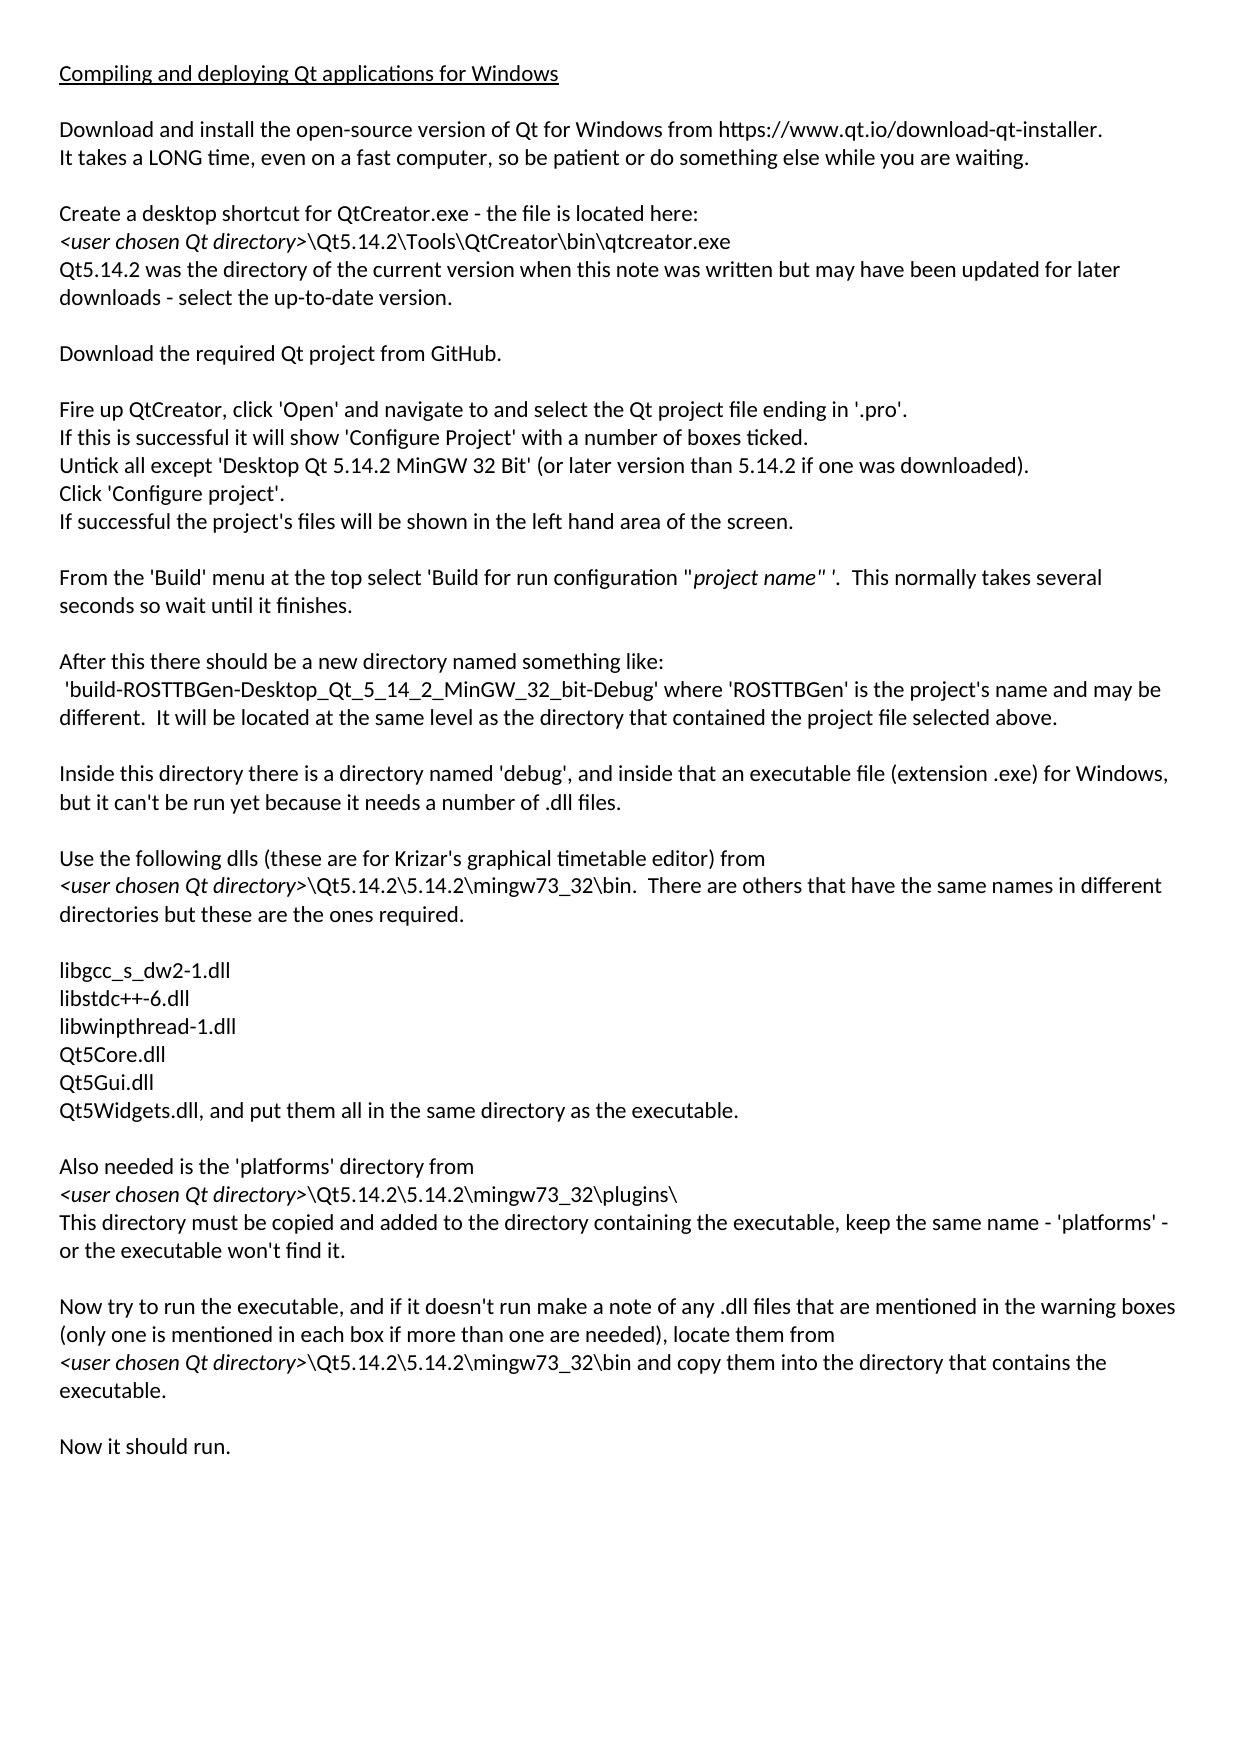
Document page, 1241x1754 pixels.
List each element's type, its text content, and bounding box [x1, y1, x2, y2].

text This directory must be copied and added to the directory containing the executable, keep the same name - 'platforms' - or the executable won't find it. [59, 1208, 1181, 1264]
text libstdc++-6.dll [59, 984, 1181, 1012]
text Untick all except 'Desktop Qt 5.14.2 MinGW 32 Bit' (or later version than 5.14.2 if one was downloaded). [59, 451, 1181, 479]
text 'build-ROSTTBGen-Desktop_Qt_5_14_2_MinGW_32_bit-Debug' where 'ROSTTBGen' is the project's name and may be different. It will be located at the same level as the directory that contained the project file selected above. [59, 676, 1181, 732]
text Compiling and deploying Qt applications for Windows [59, 59, 1181, 87]
text It takes a LONG time, even on a fast computer, so be patient or do something else while you are waiting. [59, 143, 1181, 171]
text If successful the project's files will be shown in the left hand area of the screen. [59, 507, 1181, 535]
text Download the required Qt project from GitHub. [59, 339, 1181, 367]
text Also needed is the 'platforms' directory from [59, 1152, 1181, 1180]
text Click 'Configure project'. [59, 479, 1181, 507]
text Create a desktop shortcut for QtCreator.exe - the file is located here: [59, 199, 1181, 227]
text Download and install the open-source version of Qt for Windows from https://www.qt.io/download-qt-installer. [59, 115, 1181, 143]
text Use the following dlls (these are for Krizar's graphical timetable editor) from [59, 844, 1181, 872]
text <user chosen Qt directory>\Qt5.14.2\5.14.2\mingw73_32\bin and copy them into the directory that contains the executable. [59, 1348, 1181, 1404]
text Qt5Core.dll [59, 1040, 1181, 1068]
text libgcc_s_dw2-1.dll [59, 956, 1181, 984]
text Qt5Gui.dll [59, 1068, 1181, 1096]
text <user chosen Qt directory>\Qt5.14.2\5.14.2\mingw73_32\bin. There are others that have the same names in different directories but these are the ones required. [59, 872, 1181, 928]
text Now try to run the executable, and if it doesn't run make a note of any .dll files that are mentioned in the warning boxes (only one is mentioned in each box if more than one are needed), locate them from [59, 1292, 1181, 1348]
text Inside this directory there is a directory named 'debug', and inside that an executable file (extension .exe) for Windows, but it can't be run yet because it needs a number of .dll files. [59, 759, 1181, 816]
text <user chosen Qt directory>\Qt5.14.2\5.14.2\mingw73_32\plugins\ [59, 1180, 1181, 1208]
text From the 'Build' menu at the top select 'Build for run configuration "project name" '. This normally takes several seconds so wait until it finishes. [59, 563, 1181, 619]
text Qt5.14.2 was the directory of the current version when this note was written but may have been updated for later downloads - select the up-to-date version. [59, 255, 1181, 311]
text libwinpthread-1.dll [59, 1012, 1181, 1040]
text <user chosen Qt directory>\Qt5.14.2\Tools\QtCreator\bin\qtcreator.exe [59, 227, 1181, 255]
text Now it should run. [59, 1432, 1181, 1460]
text After this there should be a new directory named something like: [59, 647, 1181, 676]
text Qt5Widgets.dll, and put them all in the same directory as the executable. [59, 1096, 1181, 1124]
text If this is successful it will show 'Configure Project' with a number of boxes ticked. [59, 423, 1181, 451]
text Fire up QtCreator, click 'Open' and navigate to and select the Qt project file ending in '.pro'. [59, 395, 1181, 423]
